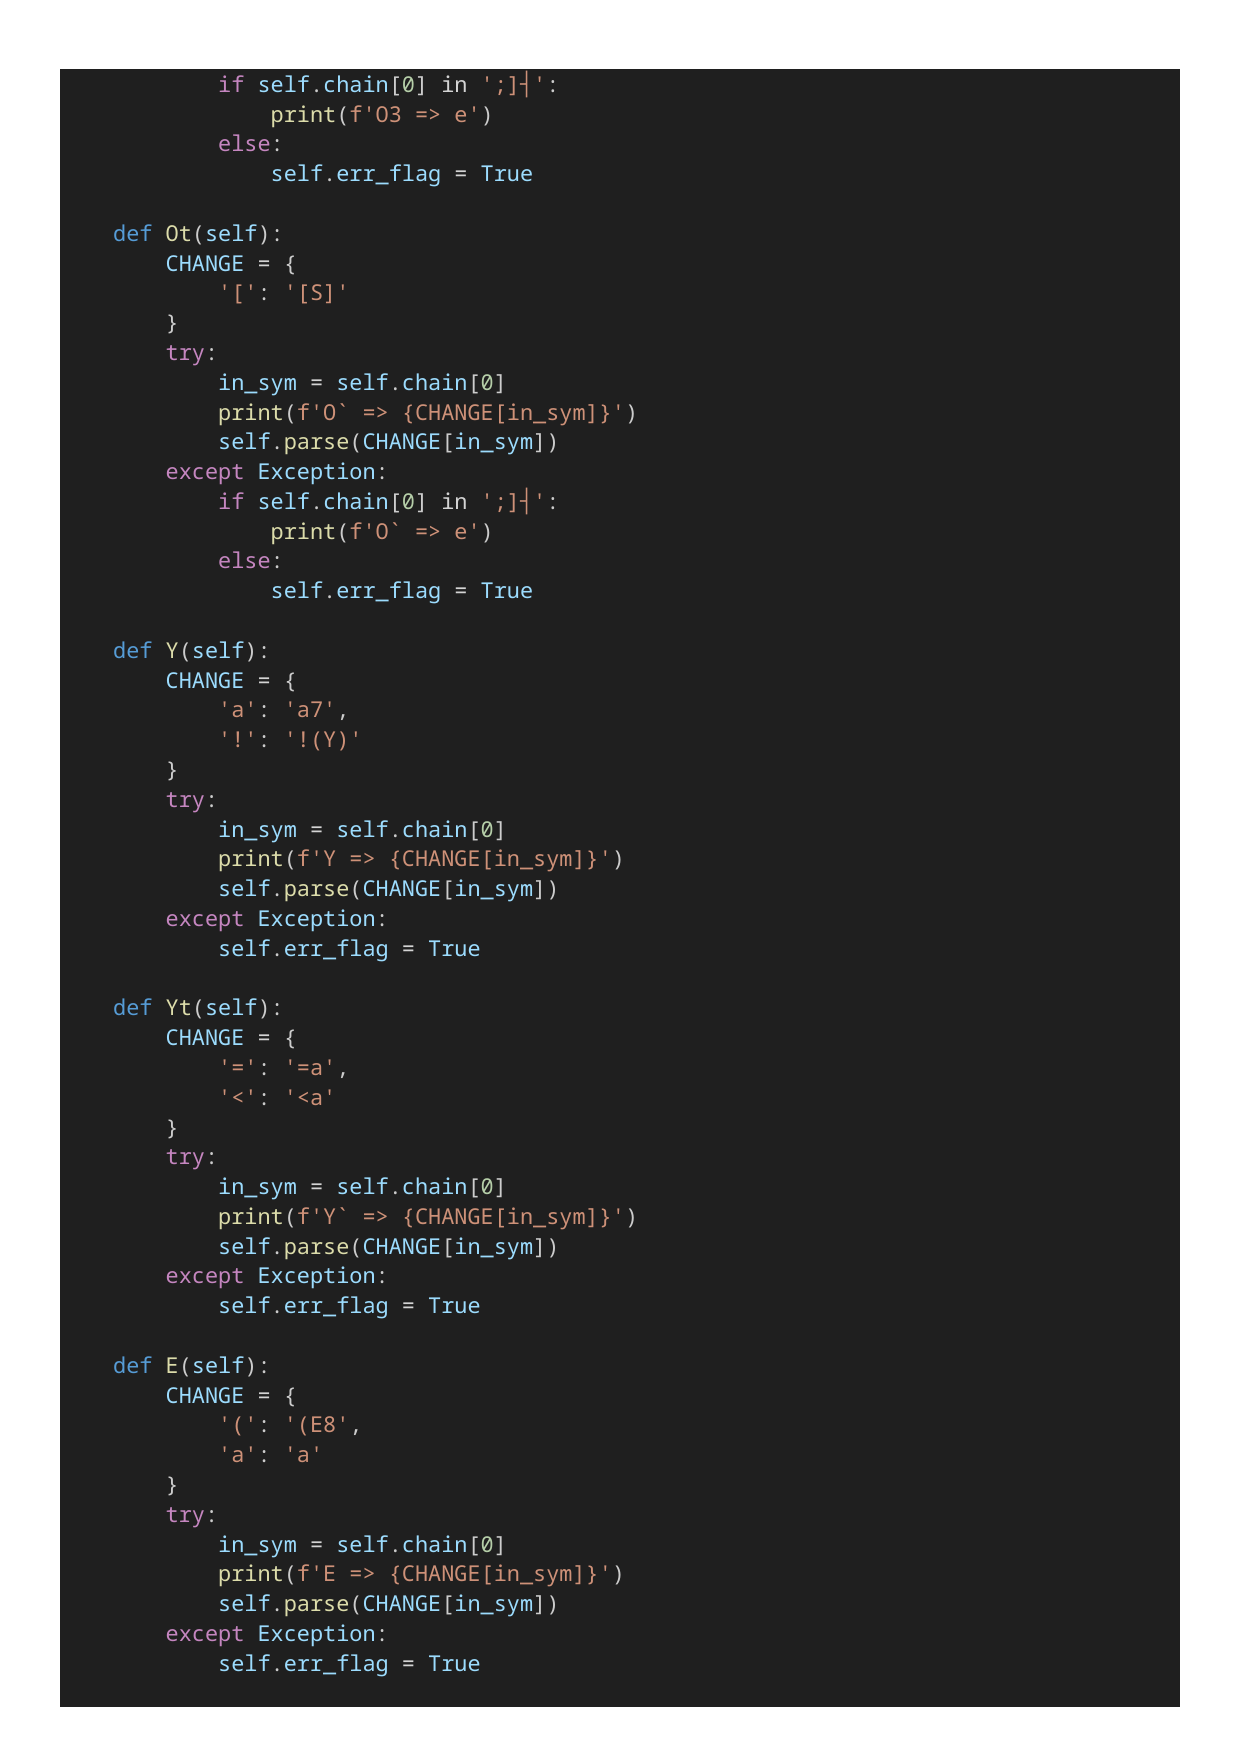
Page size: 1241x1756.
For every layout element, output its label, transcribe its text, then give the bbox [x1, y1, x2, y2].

text 'a': 'a7', [60, 694, 1180, 724]
text self.parse(CHANGE[in_sym]) [60, 873, 1180, 903]
text '<': '<a' [60, 1082, 1180, 1111]
text def Yt(self): [60, 992, 1180, 1022]
text print(f'E => {CHANGE[in_sym]}') [60, 1558, 1180, 1588]
text if self.chain[0] in ';]┤': [60, 486, 1180, 516]
text 'a': 'a' [60, 1439, 1180, 1469]
text self.err_flag = True [60, 933, 1180, 962]
text in_sym = self.chain[0] [60, 367, 1180, 396]
text print(f'O3 => e') [60, 98, 1180, 128]
text def Y(self): [60, 635, 1180, 664]
text except Exception: [60, 1260, 1180, 1290]
text except Exception: [60, 903, 1180, 933]
text self.parse(CHANGE[in_sym]) [60, 1231, 1180, 1260]
text '!': '!(Y)' [60, 724, 1180, 754]
text in_sym = self.chain[0] [60, 1528, 1180, 1558]
text try: [60, 1499, 1180, 1528]
text def Ot(self): [60, 218, 1180, 247]
text CHANGE = { [60, 664, 1180, 694]
text def E(self): [60, 1350, 1180, 1379]
text '(': '(E8', [60, 1409, 1180, 1439]
text self.err_flag = True [60, 575, 1180, 605]
text self.err_flag = True [60, 1290, 1180, 1320]
text try: [60, 337, 1180, 367]
text else: [60, 545, 1180, 575]
text try: [60, 784, 1180, 813]
text print(f'O` => e') [60, 516, 1180, 545]
text print(f'Y` => {CHANGE[in_sym]}') [60, 1201, 1180, 1231]
text } [60, 1111, 1180, 1141]
text self.err_flag = True [60, 158, 1180, 188]
text if self.chain[0] in ';]┤': [60, 69, 1180, 98]
text in_sym = self.chain[0] [60, 1171, 1180, 1201]
text except Exception: [60, 456, 1180, 486]
text CHANGE = { [60, 1022, 1180, 1052]
text self.parse(CHANGE[in_sym]) [60, 426, 1180, 456]
text else: [60, 128, 1180, 158]
text CHANGE = { [60, 1379, 1180, 1409]
text print(f'O` => {CHANGE[in_sym]}') [60, 396, 1180, 426]
text self.parse(CHANGE[in_sym]) [60, 1588, 1180, 1618]
text } [60, 307, 1180, 337]
text print(f'Y => {CHANGE[in_sym]}') [60, 843, 1180, 873]
text } [60, 754, 1180, 784]
text } [60, 1469, 1180, 1499]
text self.err_flag = True [60, 1648, 1180, 1677]
text except Exception: [60, 1618, 1180, 1648]
text in_sym = self.chain[0] [60, 813, 1180, 843]
text '[': '[S]' [60, 277, 1180, 307]
text try: [60, 1141, 1180, 1171]
text '=': '=a', [60, 1052, 1180, 1082]
text CHANGE = { [60, 247, 1180, 277]
